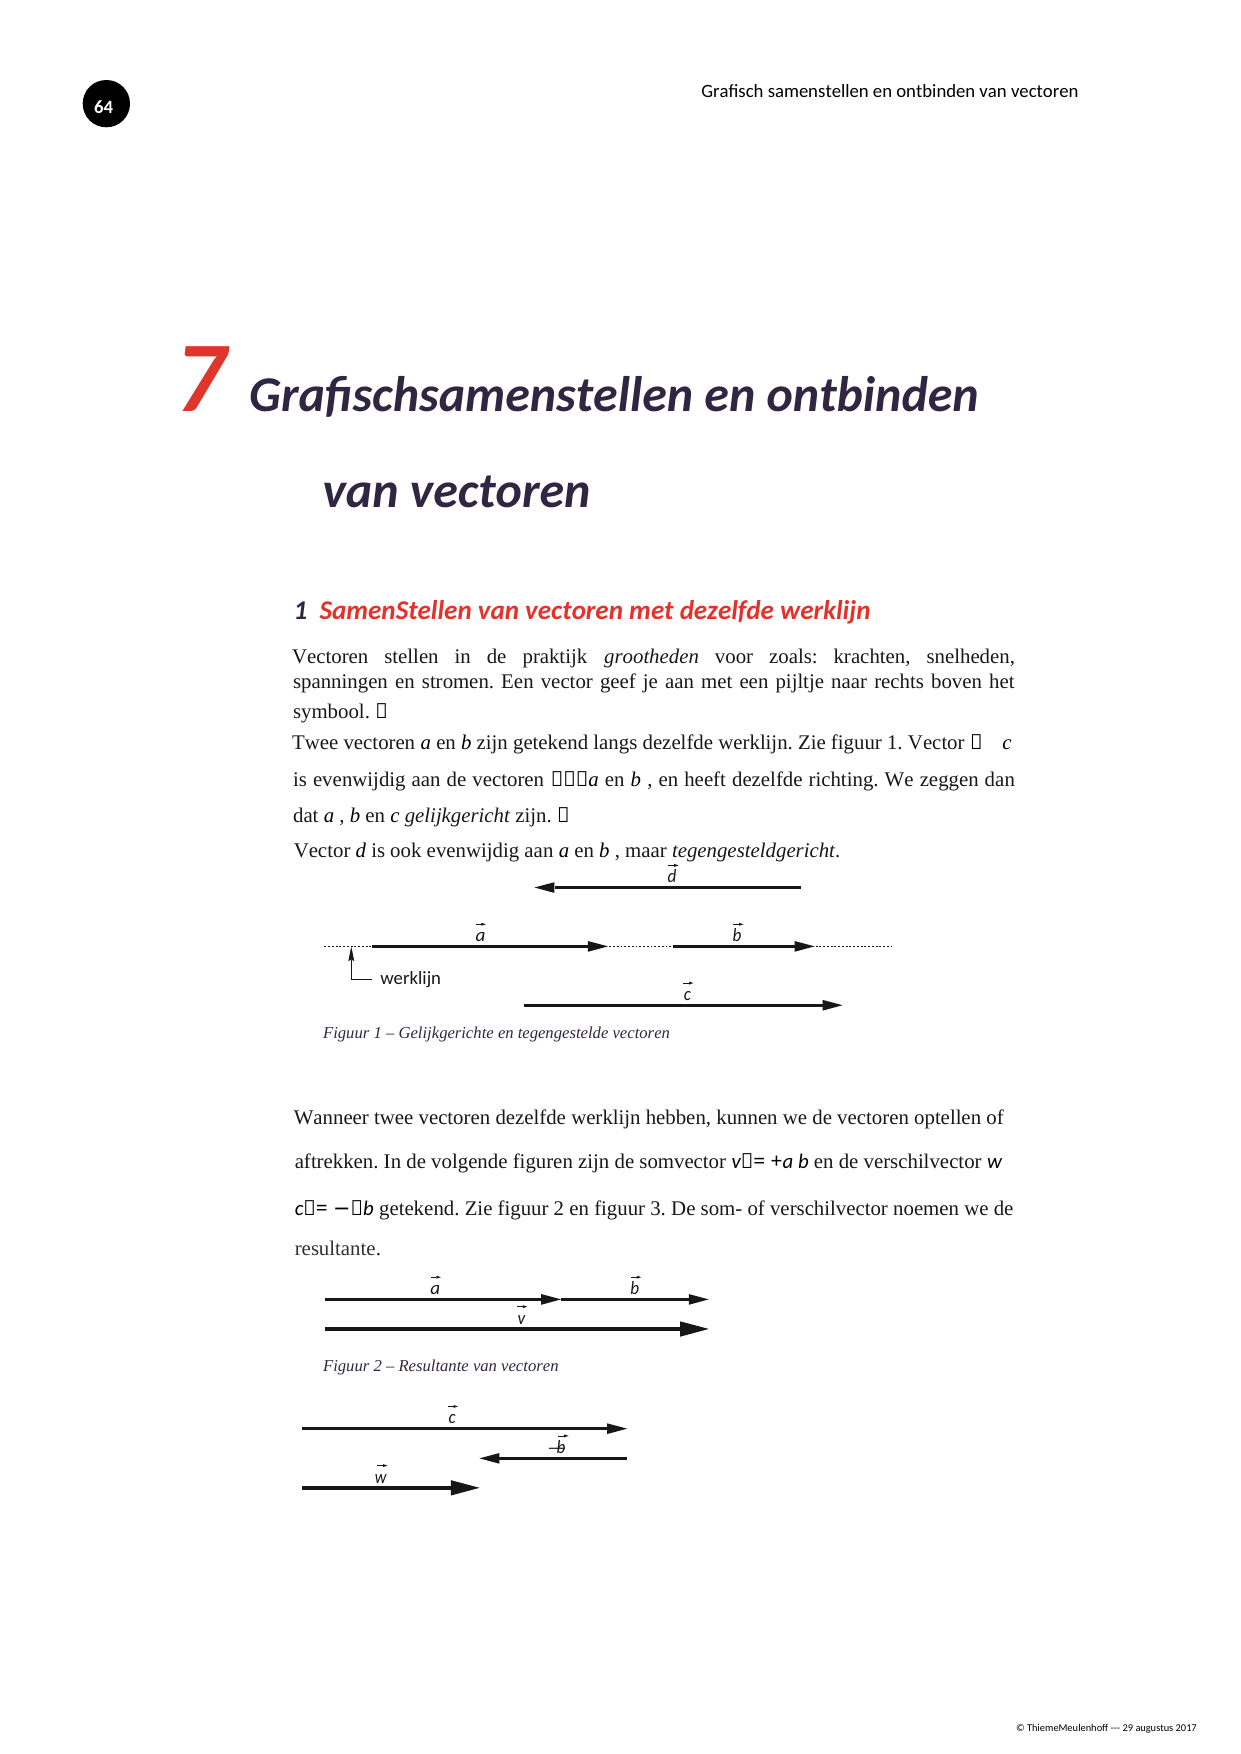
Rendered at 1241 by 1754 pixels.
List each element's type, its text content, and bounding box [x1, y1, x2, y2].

subtitle 7 Grafischsamenstellen en ontbinden van vectoren [176, 315, 1032, 520]
text Wanneer twee vectoren dezelfde werklijn hebben, kunnen we de vectoren optellen of aftrekken. In de volgende figuren zijn de somvector v= +a b en de verschilvector w c= −b getekend. Zie figuur 2 en figuur 3. De som- of verschilvector noemen we de resultante. [293, 1105, 1032, 1260]
text Twee vectoren a en b zijn getekend langs dezelfde werklijn. Zie figuur 1. Vector  c is evenwijdig aan de vectoren a en b , en heeft dezelfde richting. We zeggen dan dat a , b en c gelijkgericht zijn.  [292, 727, 1015, 829]
text Vectoren stellen in de praktijk grootheden voor zoals: krachten, snelheden, spanningen en stromen. Een vector geef je aan met een pijltje naar rechts boven het symbool.  [292, 643, 1015, 724]
subtitle 1 SamenStellen van vectoren met dezelfde werklijn [205, 593, 1032, 626]
text Figuur 1 – Gelijkgerichte en tegengestelde vectoren [323, 1023, 1032, 1042]
text Figuur 2 – Resultante van vectoren [323, 1355, 1032, 1374]
text Vector d is ook evenwijdig aan a en b , maar tegengesteldgericht. [293, 838, 1032, 862]
